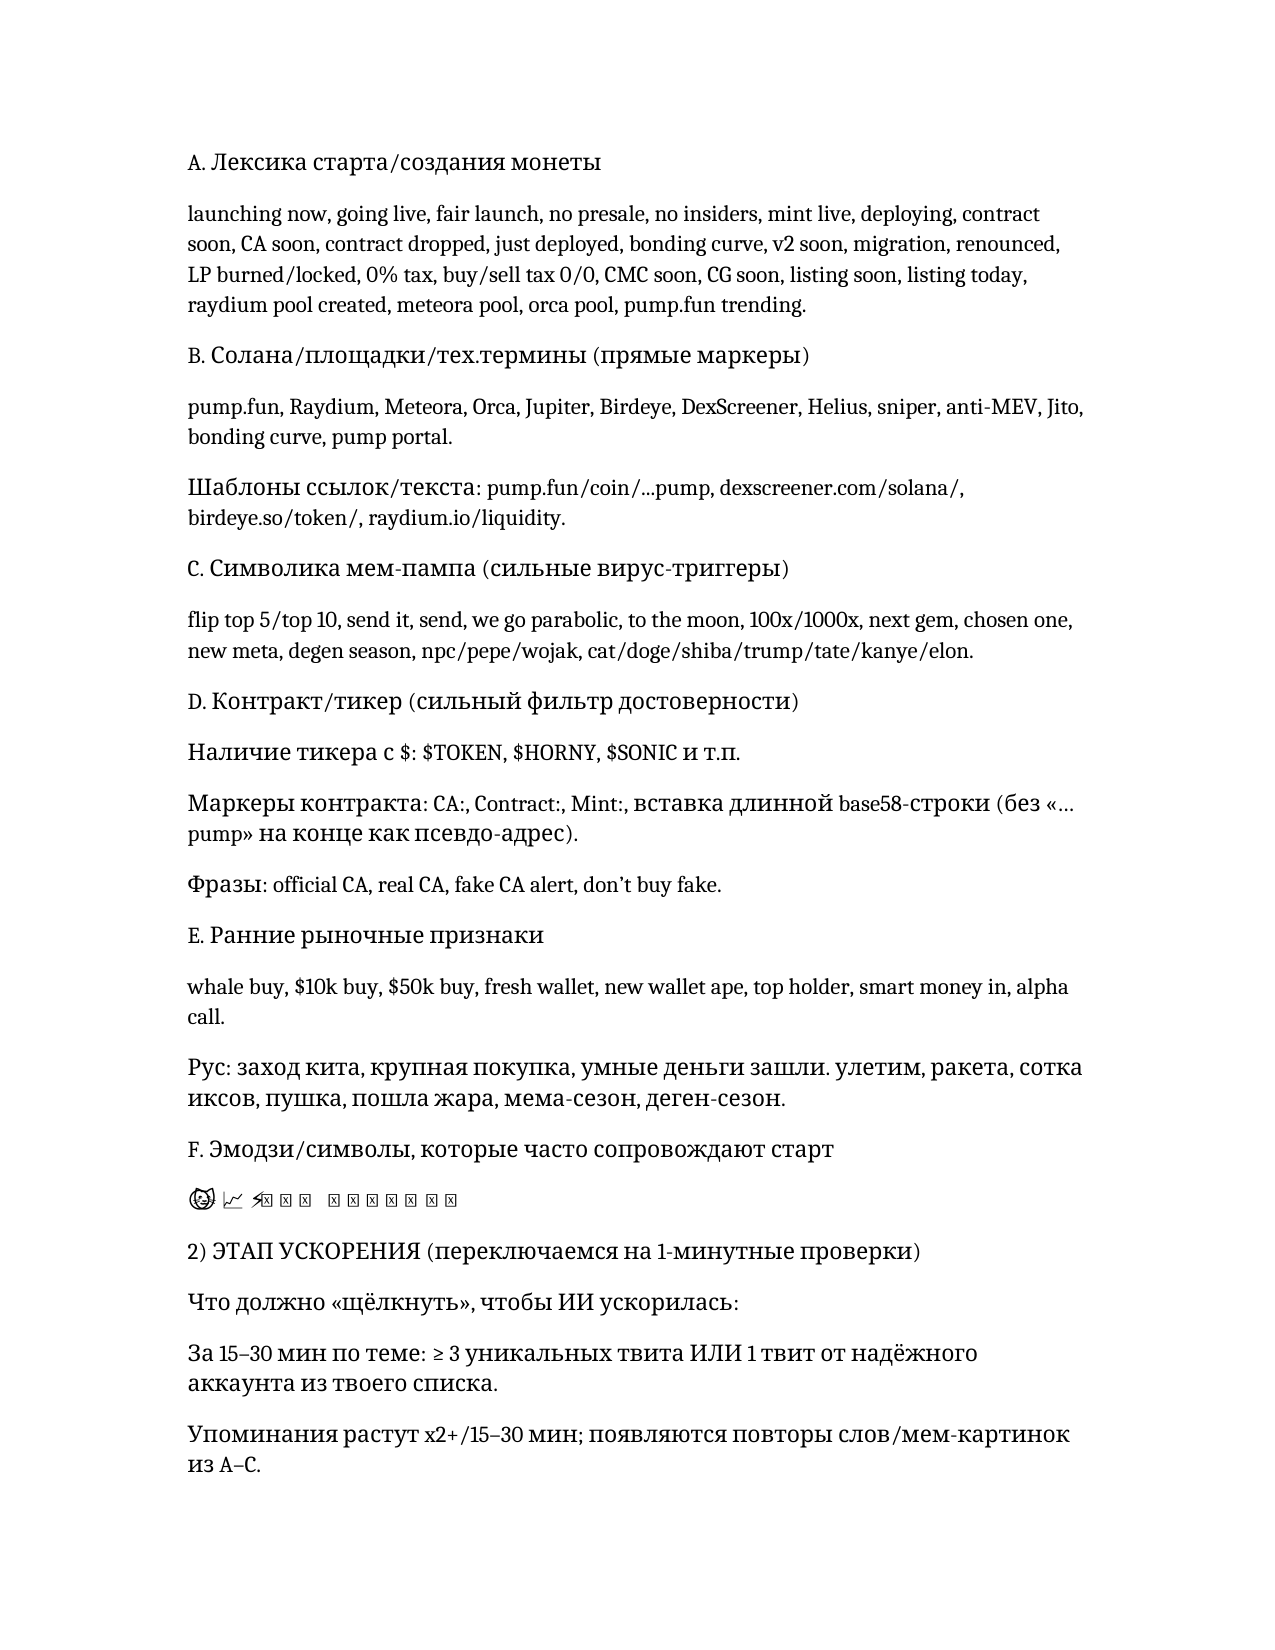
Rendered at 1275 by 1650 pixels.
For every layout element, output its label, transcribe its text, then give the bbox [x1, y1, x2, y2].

text Рус: заход кита, крупная покупка, умные деньги зашли. улетим, ракета, сотка иксов, пушка, пошла жара, мема-сезон, деген-сезон. [187, 1055, 1087, 1112]
text Шаблоны ссылок/текста: pump.fun/coin/...pump, dexscreener.com/solana/, birdeye.so/token/, raydium.io/liquidity. [187, 475, 1087, 532]
text D. Контракт/тикер (сильный фильтр достоверности) [187, 688, 1087, 715]
text B. Солана/площадки/тех.термины (прямые маркеры) [187, 343, 1087, 369]
text Маркеры контракта: CA:, Contract:, Mint:, вставка длинной base58-строки (без «…pump» на конце как псевдо-адрес). [187, 791, 1087, 847]
text F. Эмодзи/символы, которые часто сопровождают старт [187, 1136, 1087, 1163]
text C. Символика мем-пампа (сильные вирус-триггеры) [187, 556, 1087, 583]
text 2) ЭТАП УСКОРЕНИЯ (переключаемся на 1-минутные проверки) [187, 1238, 1087, 1265]
text За 15–30 мин по теме: ≥ 3 уникальных твита ИЛИ 1 твит от надёжного аккаунта из твоего списка. [187, 1341, 1087, 1397]
text pump.fun, Raydium, Meteora, Orca, Jupiter, Birdeye, DexScreener, Helius, sniper, anti-MEV, Jito, bonding curve, pump portal. [187, 394, 1087, 450]
text A. Лексика старта/создания монеты [187, 150, 1087, 176]
text flip top 5/top 10, send it, send, we go parabolic, to the moon, 100x/1000x, next gem, chosen one, new meta, degen season, npc/pepe/wojak, cat/doge/shiba/trump/tate/kanye/elon. [187, 607, 1087, 664]
text launching now, going live, fair launch, no presale, no insiders, mint live, deploying, contract soon, CA soon, contract dropped, just deployed, bonding curve, v2 soon, migration, renounced, LP burned/locked, 0% tax, buy/sell tax 0/0, CMC soon, CG soon, listing soon, listing today, raydium pool created, meteora pool, orca pool, pump.fun trending. [187, 201, 1087, 318]
text Фразы: official CA, real CA, fake CA alert, don’t buy fake. [187, 872, 1087, 898]
text Упоминания растут x2+/15–30 мин; появляются повторы слов/мем-картинок из A–C. [187, 1422, 1087, 1478]
text whale buy, $10k buy, $50k buy, fresh wallet, new wallet ape, top holder, smart money in, alpha call. [187, 974, 1087, 1031]
text Что должно «щёлкнуть», чтобы ИИ ускорилась: [187, 1289, 1087, 1316]
text Наличие тикера с $: $TOKEN, $HORNY, $SONIC и т.п. [187, 739, 1087, 766]
text E. Ранние рыночные признаки [187, 923, 1087, 949]
text 🚀 🌕 📈 💎 🧻 🐋 🐸 🐱 🐶 🤖 👑 🔥 ⚡️ 🧠 🎯 [187, 1187, 1087, 1214]
